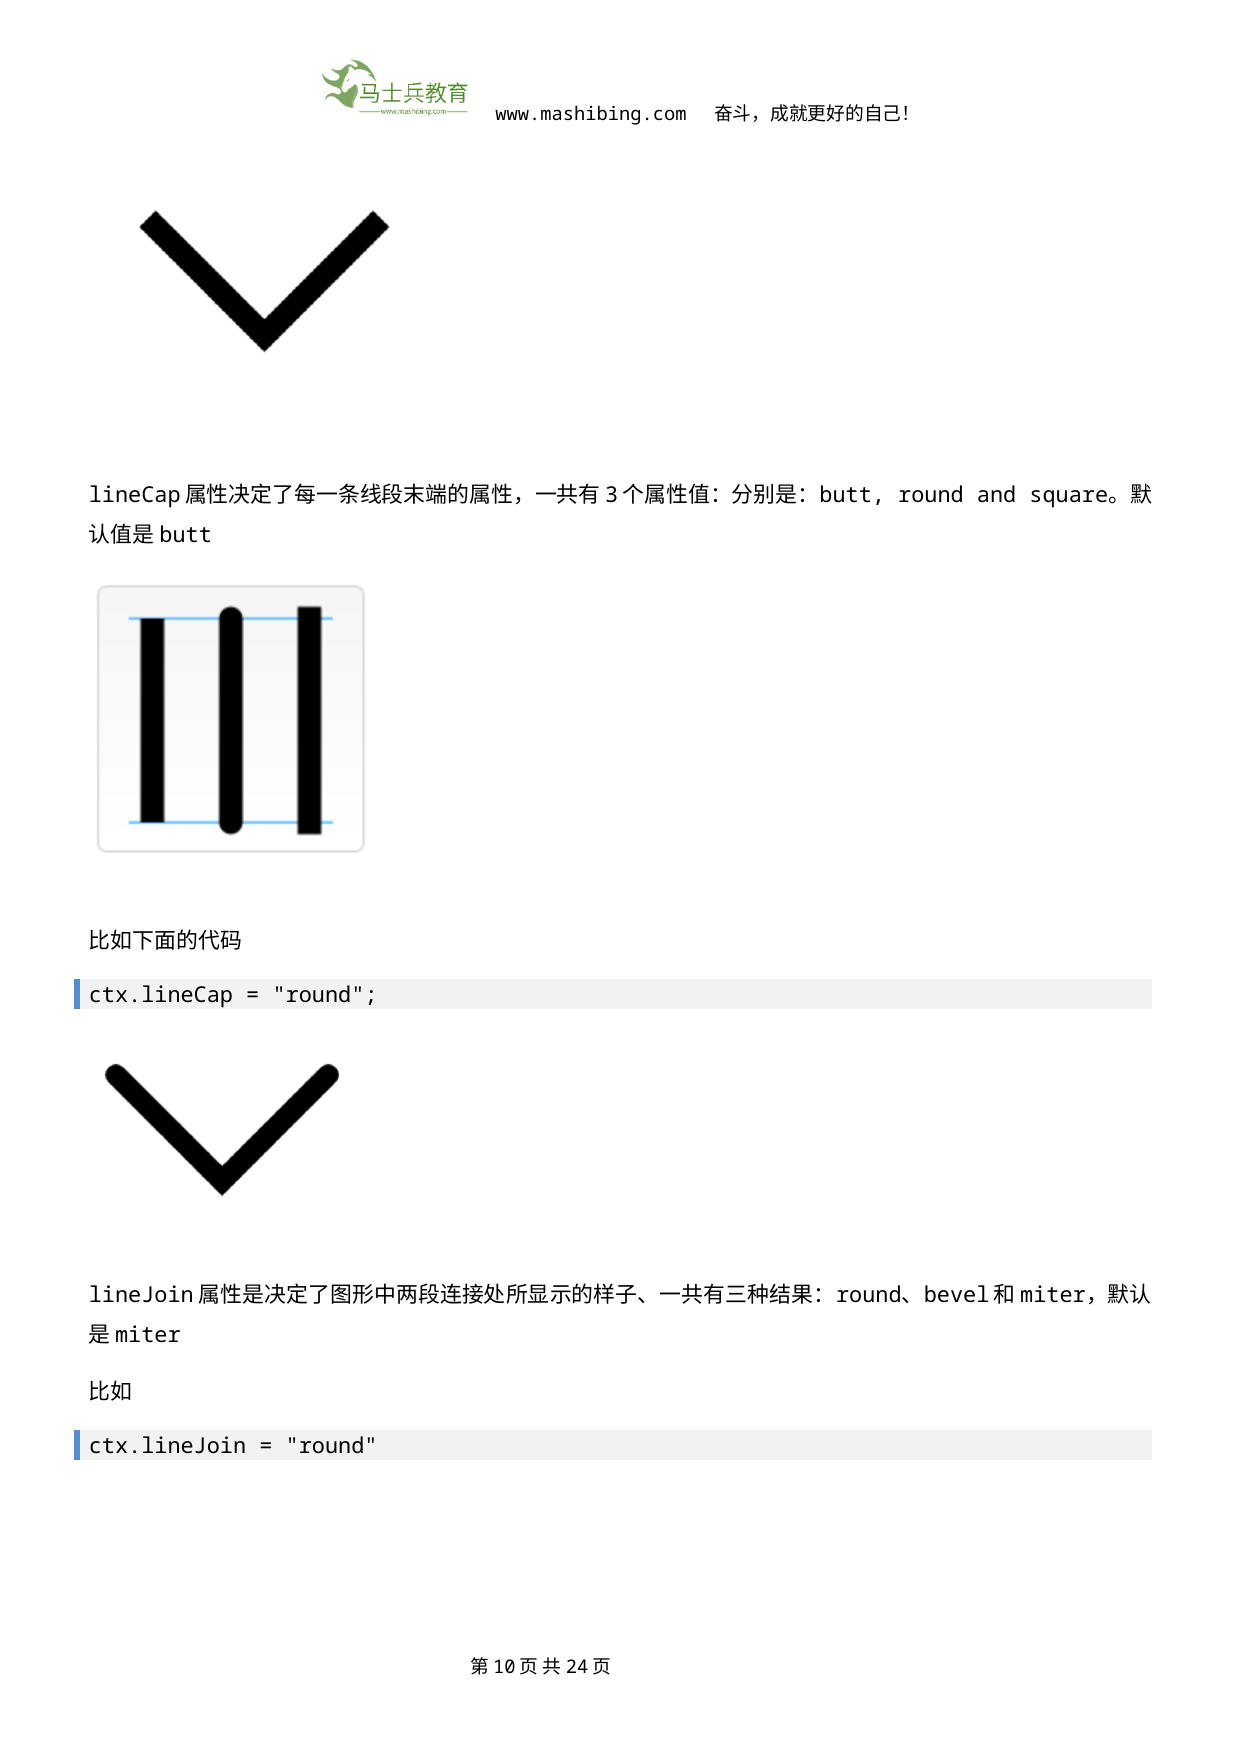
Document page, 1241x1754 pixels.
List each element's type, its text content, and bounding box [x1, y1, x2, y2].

picture [88, 573, 378, 869]
picture [88, 160, 500, 427]
text lineCap属性决定了每一条线段末端的属性，一共有3个属性值：分别是：butt, round and square。默认值是 butt [88, 477, 1152, 550]
text ctx.lineCap = "round"; [80, 979, 1152, 1009]
picture [88, 1025, 381, 1247]
picture [320, 59, 478, 121]
text 比如 [88, 1374, 1152, 1406]
text ctx.lineJoin = "round" [80, 1430, 1152, 1460]
text 比如下面的代码 [88, 922, 1152, 955]
text lineJoin属性是决定了图形中两段连接处所显示的样子、一共有三种结果：round、bevel和miter，默认是miter [88, 1276, 1152, 1349]
